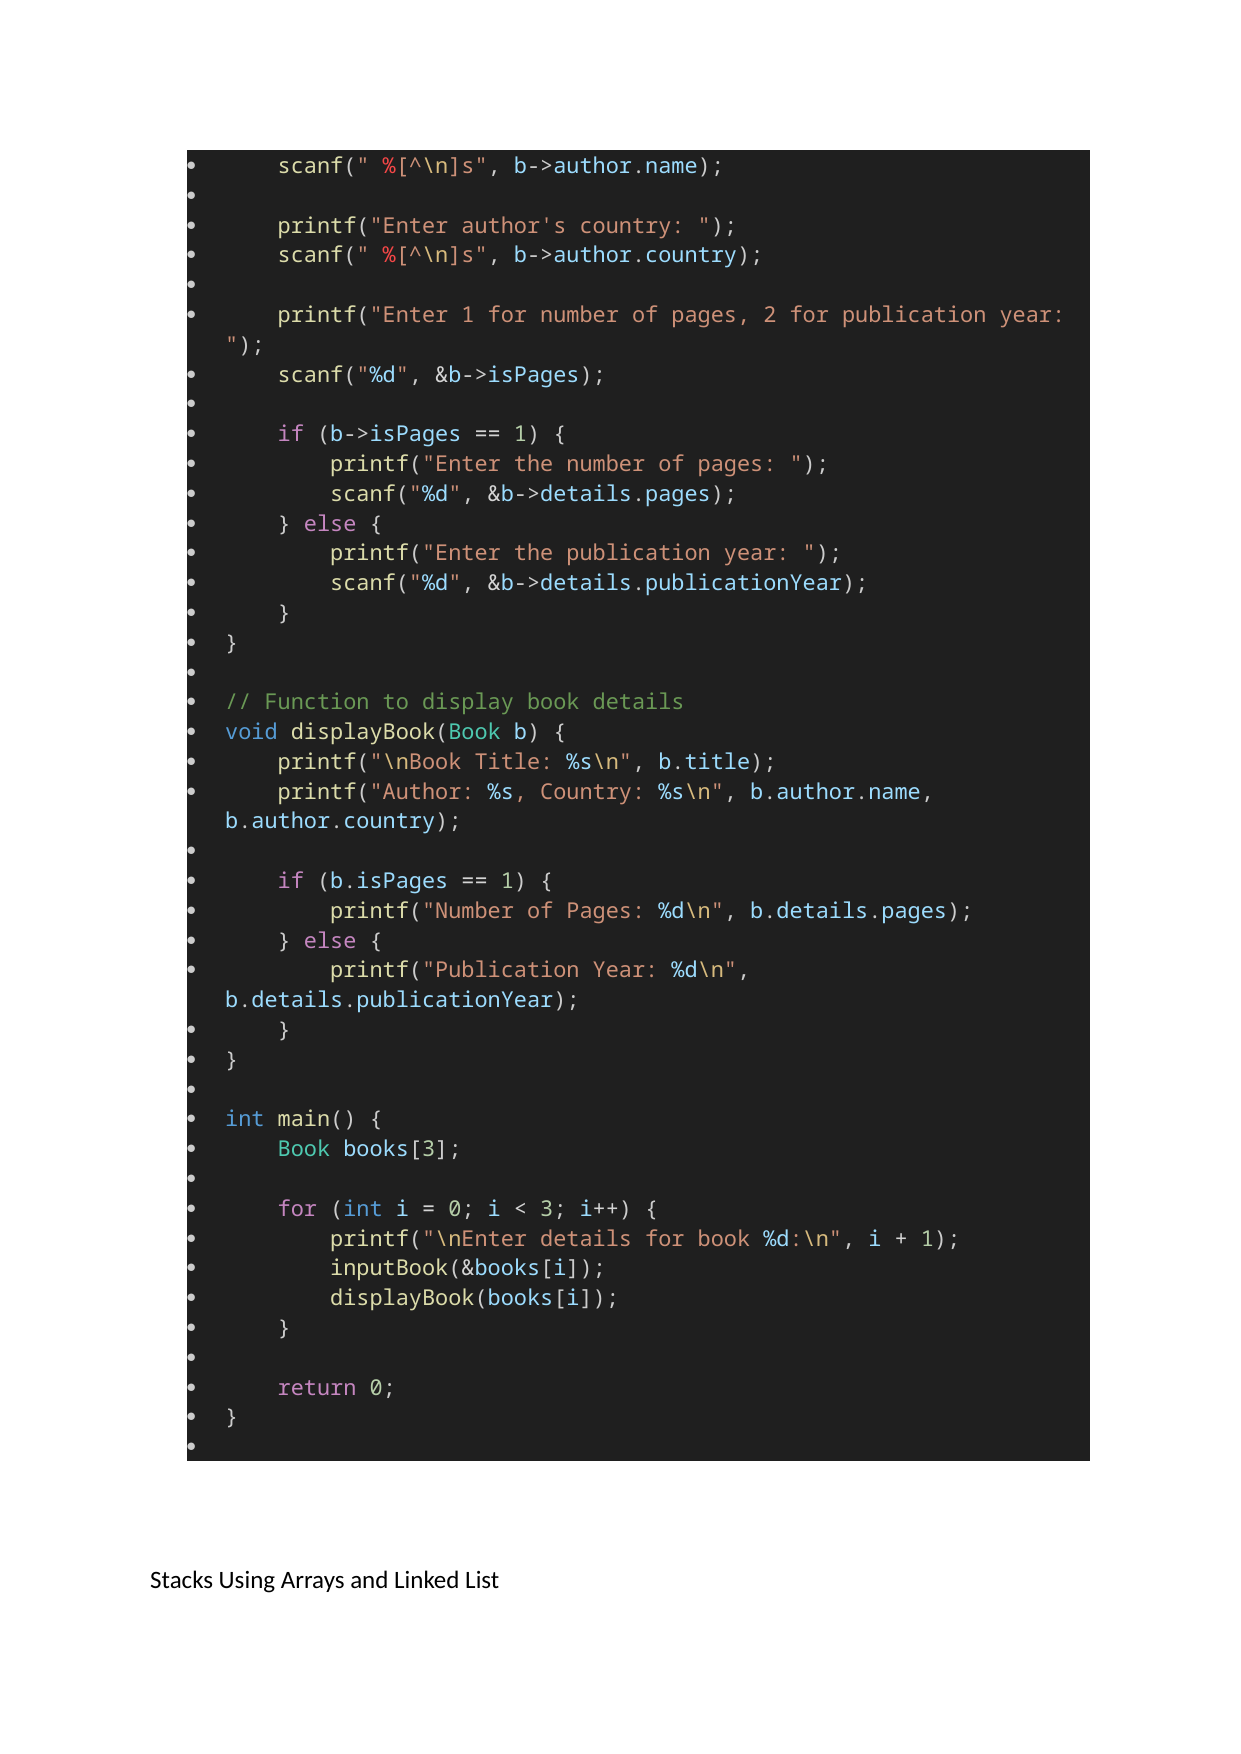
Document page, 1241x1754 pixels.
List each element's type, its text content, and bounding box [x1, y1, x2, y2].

list printf("Enter 1 for number of pages, 2 for publication year: "); [187, 299, 1090, 358]
list scanf("%d", &b->isPages); [187, 358, 1090, 388]
list displayBook(books[i]); [187, 1282, 1090, 1312]
list } [187, 1401, 1090, 1431]
list } else { [187, 924, 1090, 954]
list printf("Number of Pages: %d\n", b.details.pages); [187, 895, 1090, 924]
list scanf("%d", &b->details.publicationYear); [187, 567, 1090, 597]
list printf("Publication Year: %d\n", b.details.publicationYear); [187, 954, 1090, 1014]
list if (b.isPages == 1) { [187, 865, 1090, 895]
list printf("Enter the publication year: "); [187, 537, 1090, 567]
list printf("Author: %s, Country: %s\n", b.author.name, b.author.country); [187, 776, 1090, 835]
list } [187, 1044, 1090, 1073]
list printf("\nEnter details for book %d:\n", i + 1); [187, 1222, 1090, 1252]
list if (b->isPages == 1) { [187, 418, 1090, 448]
list printf("Enter author's country: "); [187, 209, 1090, 239]
text Stacks Using Arrays and Linked List [150, 1564, 1090, 1595]
list } [187, 1312, 1090, 1342]
list int main() { [187, 1103, 1090, 1133]
list } else { [187, 507, 1090, 537]
list } [187, 627, 1090, 656]
list return 0; [187, 1371, 1090, 1401]
list Book books[3]; [187, 1133, 1090, 1163]
list scanf(" %[^\n]s", b->author.country); [187, 239, 1090, 269]
list printf("Enter the number of pages: "); [187, 448, 1090, 478]
list // Function to display book details [187, 686, 1090, 716]
list } [187, 597, 1090, 627]
list scanf(" %[^\n]s", b->author.name); [187, 150, 1090, 180]
list void displayBook(Book b) { [187, 716, 1090, 746]
list scanf("%d", &b->details.pages); [187, 478, 1090, 507]
list for (int i = 0; i < 3; i++) { [187, 1193, 1090, 1222]
list inputBook(&books[i]); [187, 1252, 1090, 1282]
list printf("\nBook Title: %s\n", b.title); [187, 746, 1090, 776]
list } [187, 1014, 1090, 1044]
